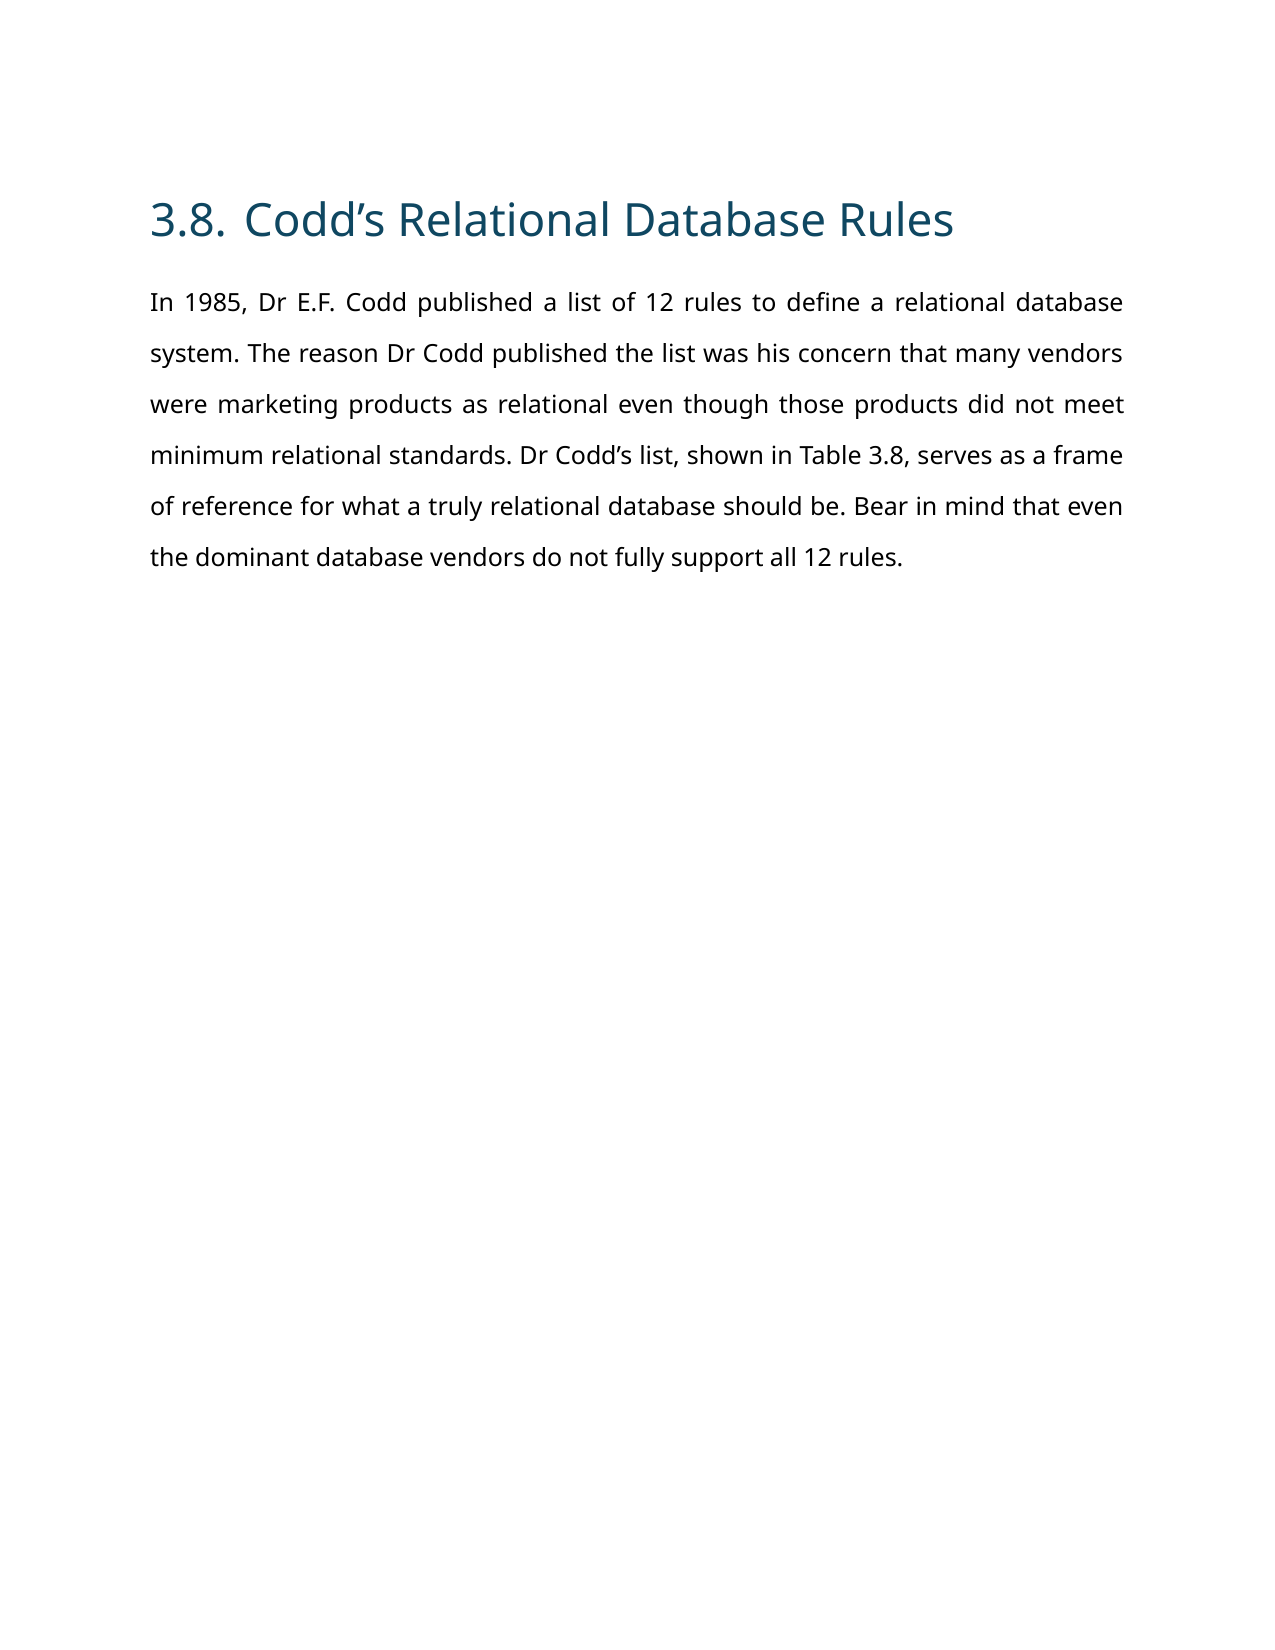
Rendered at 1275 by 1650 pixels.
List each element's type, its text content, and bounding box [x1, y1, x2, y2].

text In 1985, Dr E.F. Codd published a list of 12 rules to define a relational database system. The reason Dr Codd published the list was his concern that many vendors were marketing products as relational even though those products did not meet minimum relational standards. Dr Codd’s list, shown in Table 3.8, serves as a frame of reference for what a truly relational database should be. Bear in mind that even the dominant database vendors do not fully support all 12 rules. [150, 284, 1125, 573]
subtitle Codd’s Relational Database Rules [150, 187, 1125, 250]
